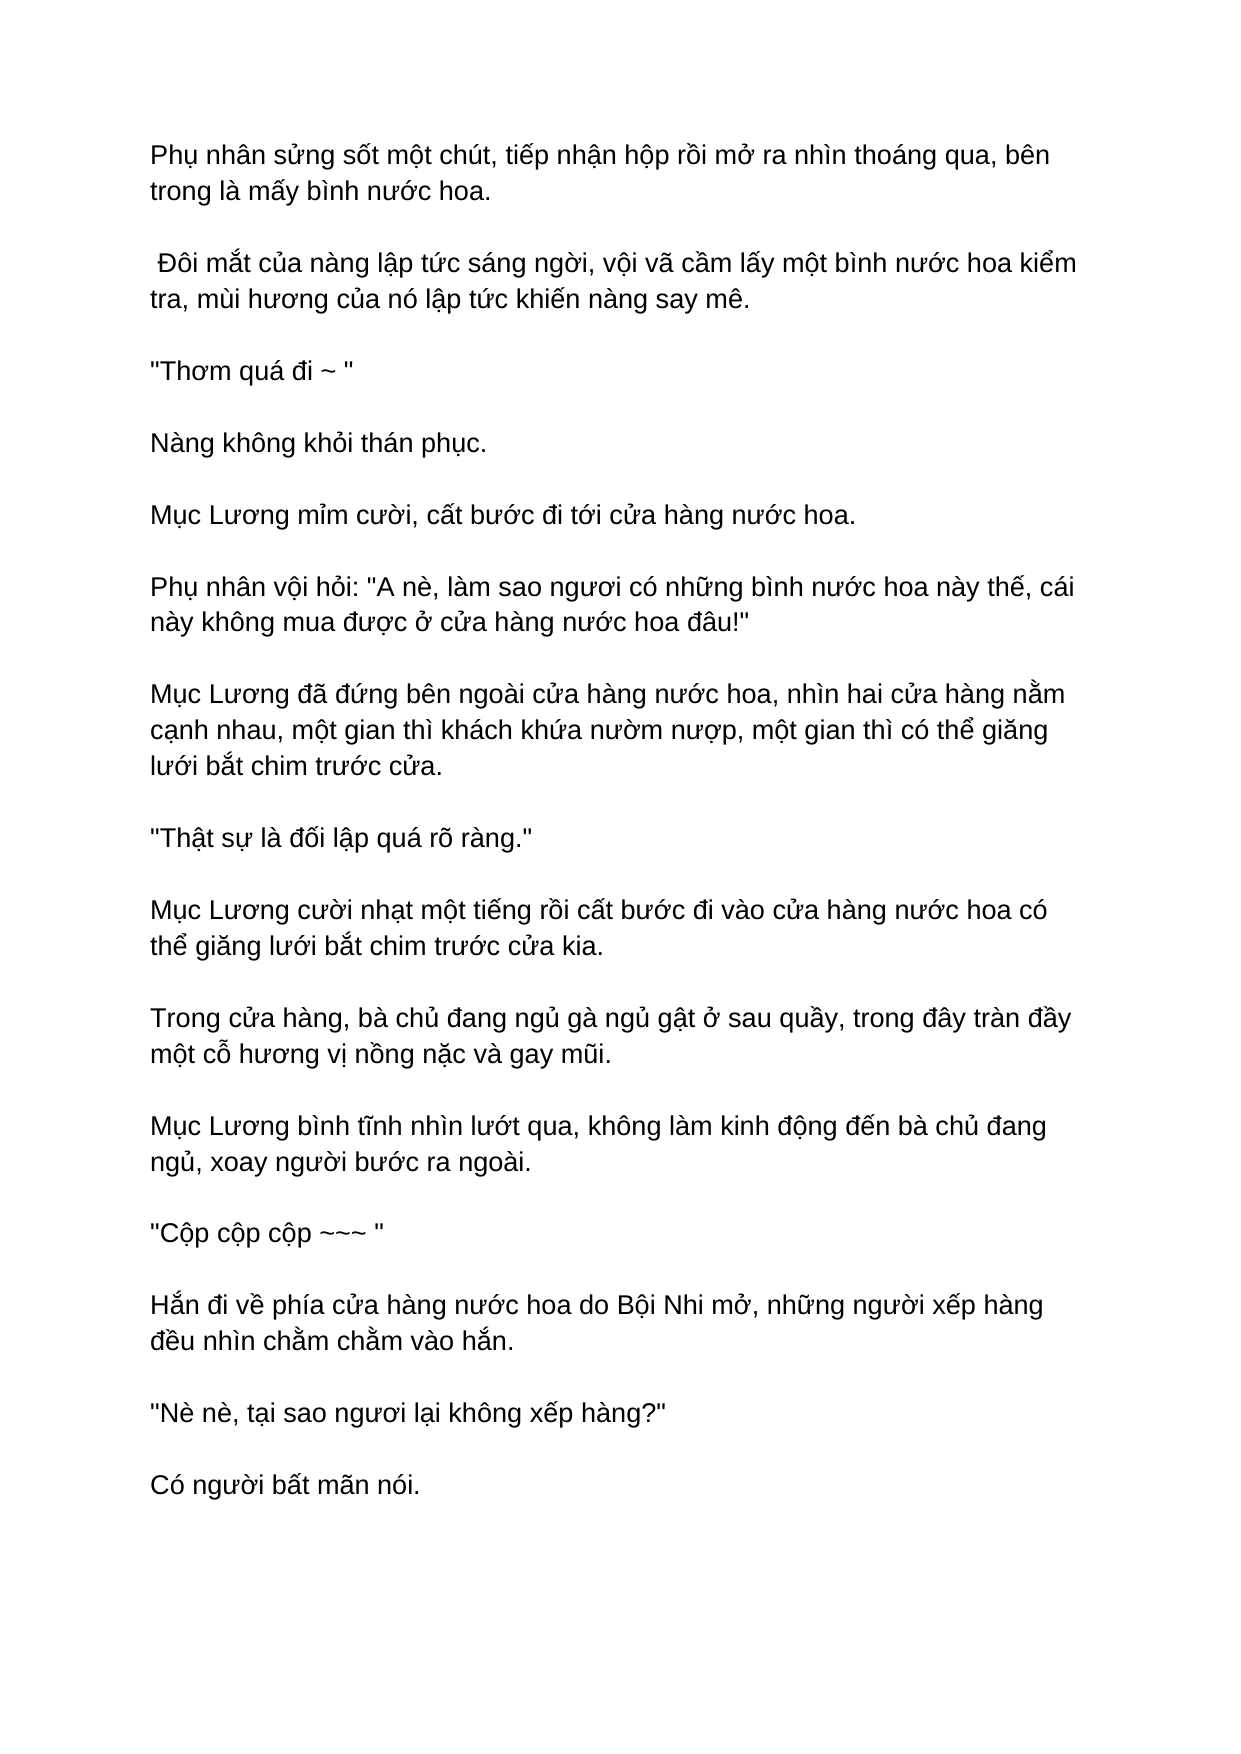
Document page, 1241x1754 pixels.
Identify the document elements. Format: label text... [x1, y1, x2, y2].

text Đôi mắt của nàng lập tức sáng ngời, vội vã cầm lấy một bình nước hoa kiểm tra, mùi hương của nó lập tức khiến nàng say mê. [150, 247, 1090, 314]
text Mục Lương mỉm cười, cất bước đi tới cửa hàng nước hoa. [150, 499, 1090, 530]
text "Thật sự là đối lập quá rõ ràng." [150, 822, 1090, 853]
text Mục Lương bình tĩnh nhìn lướt qua, không làm kinh động đến bà chủ đang ngủ, xoay người bước ra ngoài. [150, 1109, 1090, 1177]
text Nàng không khỏi thán phục. [150, 427, 1090, 458]
text Mục Lương đã đứng bên ngoài cửa hàng nước hoa, nhìn hai cửa hàng nằm cạnh nhau, một gian thì khách khứa nườm nượp, một gian thì có thể giăng lưới bắt chim trước cửa. [150, 678, 1090, 781]
text Phụ nhân vội hỏi: "A nè, làm sao ngươi có những bình nước hoa này thế, cái này không mua được ở cửa hàng nước hoa đâu!" [150, 571, 1090, 638]
text "Nè nè, tại sao ngươi lại không xếp hàng?" [150, 1397, 1090, 1428]
text "Cộp cộp cộp ~~~ " [150, 1217, 1090, 1249]
text Mục Lương cười nhạt một tiếng rồi cất bước đi vào cửa hàng nước hoa có thể giăng lưới bắt chim trước cửa kia. [150, 894, 1090, 961]
text Trong cửa hàng, bà chủ đang ngủ gà ngủ gật ở sau quầy, trong đây tràn đầy một cỗ hương vị nồng nặc và gay mũi. [150, 1002, 1090, 1069]
text "Thơm quá đi ~ " [150, 355, 1090, 386]
text Phụ nhân sửng sốt một chút, tiếp nhận hộp rồi mở ra nhìn thoáng qua, bên trong là mấy bình nước hoa. [150, 139, 1090, 206]
text Có người bất mãn nói. [150, 1469, 1090, 1500]
text Hắn đi về phía cửa hàng nước hoa do Bội Nhi mở, những người xếp hàng đều nhìn chằm chằm vào hắn. [150, 1289, 1090, 1356]
